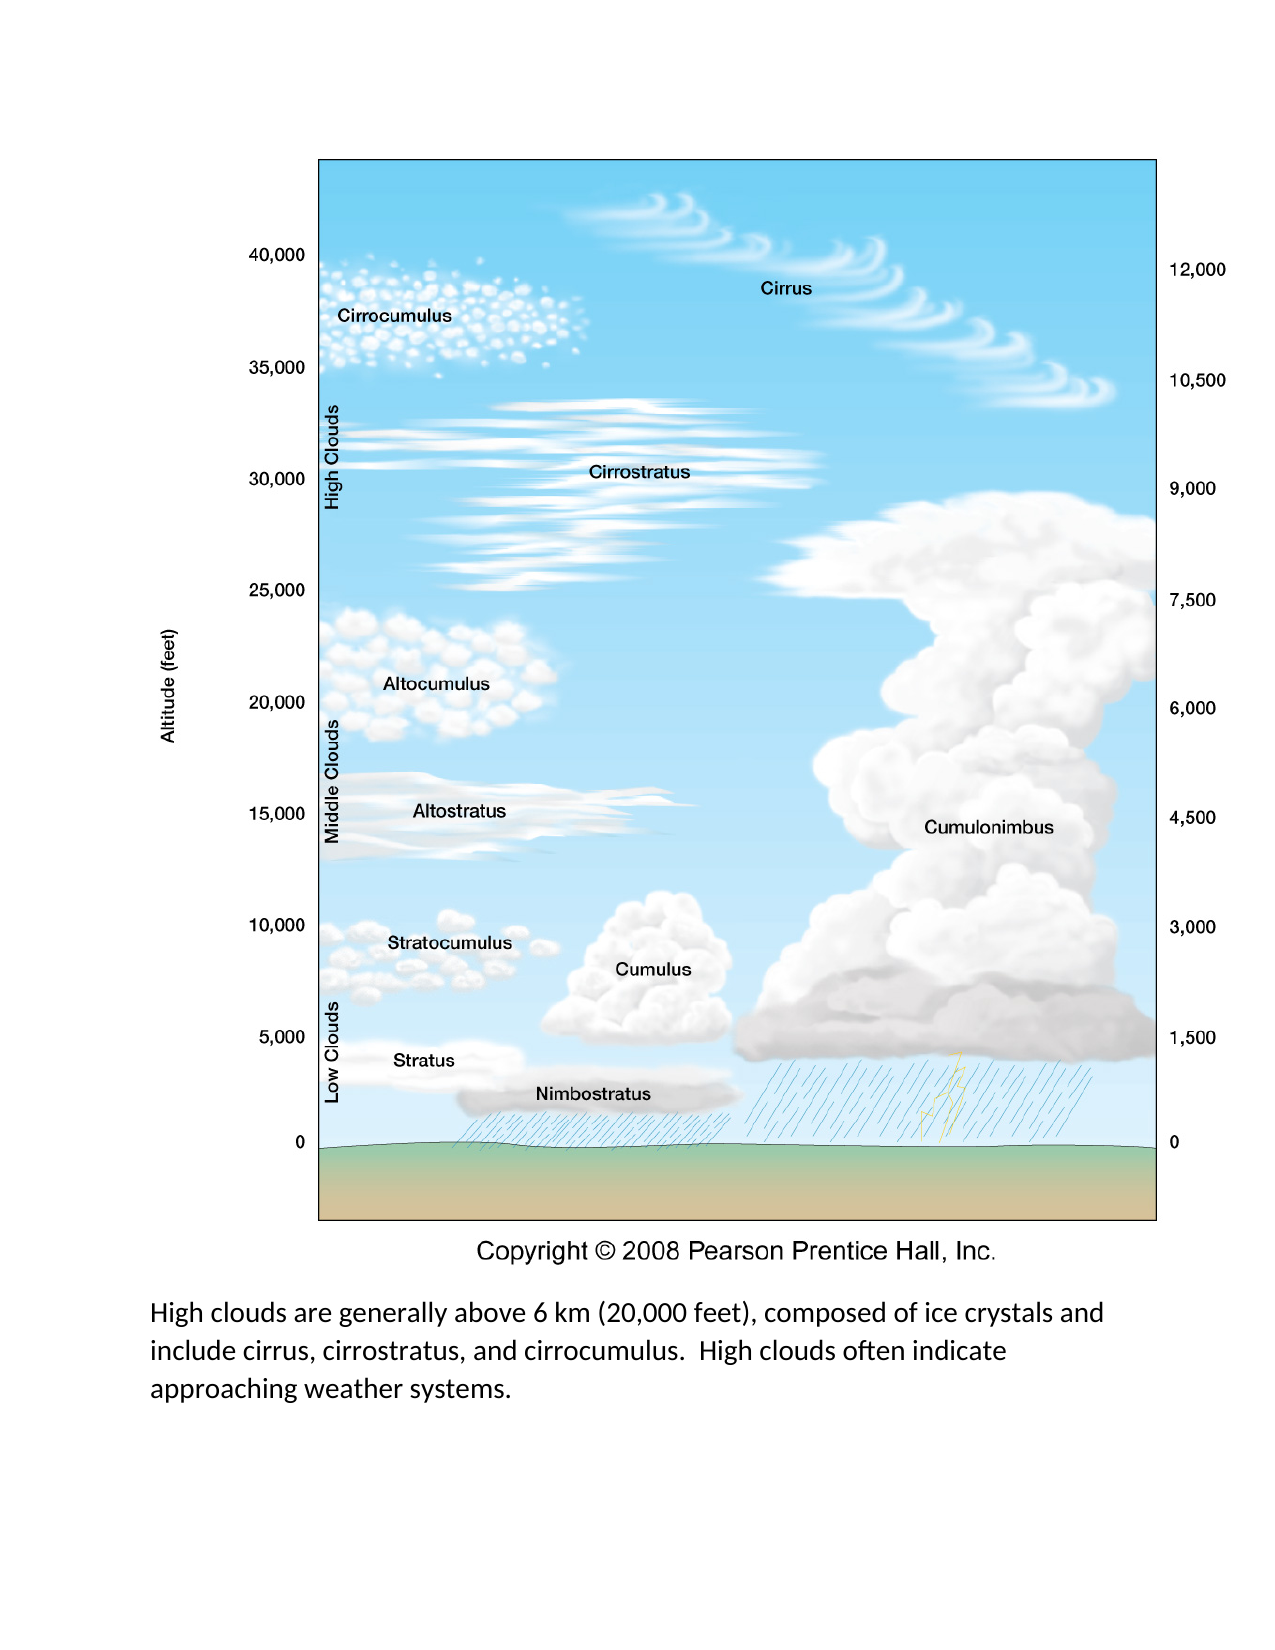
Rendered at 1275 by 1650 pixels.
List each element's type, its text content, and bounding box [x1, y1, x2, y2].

picture [150, 150, 1275, 1275]
text High clouds are generally above 6 km (20,000 feet), composed of ice crystals and include cirrus, cirrostratus, and cirrocumulus. High clouds often indicate approaching weather systems. [150, 1294, 1125, 1406]
